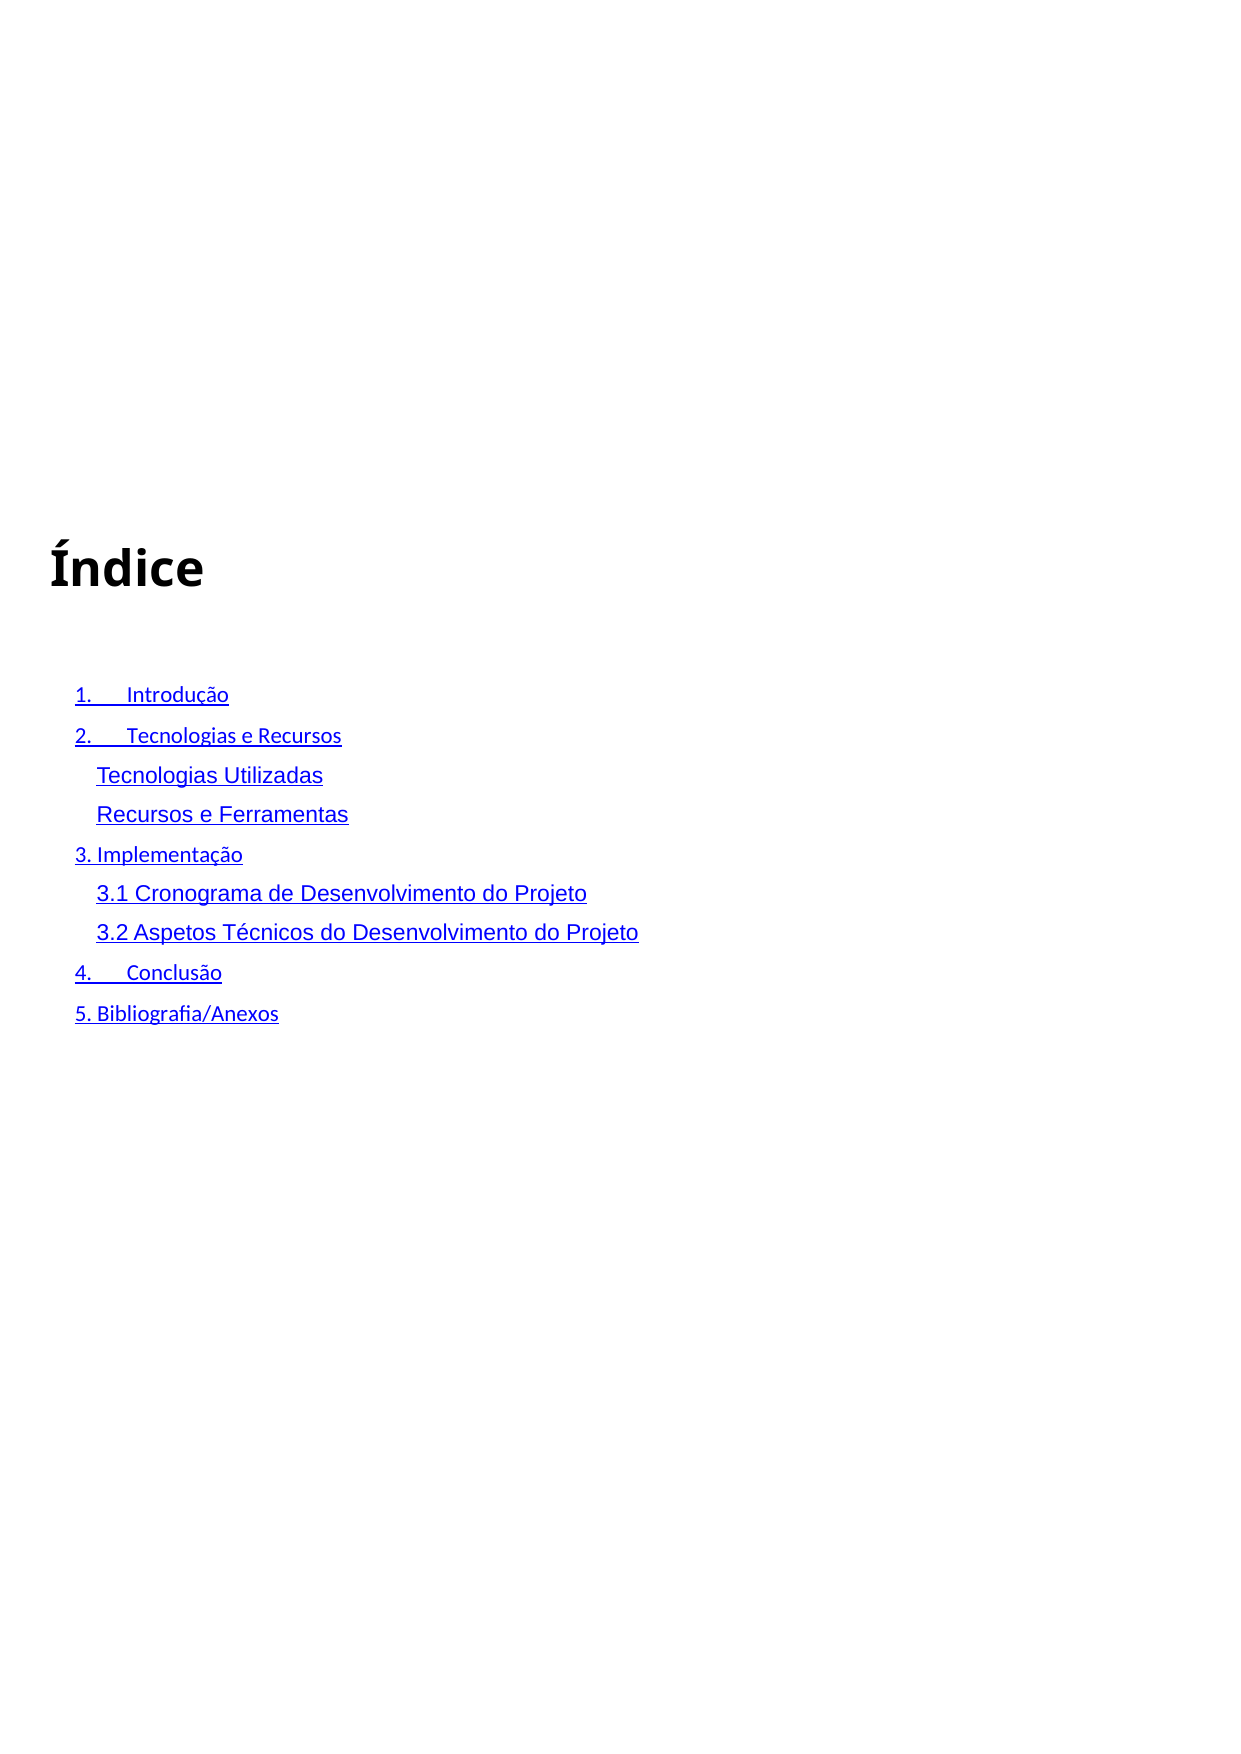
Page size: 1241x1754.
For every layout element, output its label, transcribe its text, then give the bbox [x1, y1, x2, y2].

text Índice [50, 533, 1193, 601]
